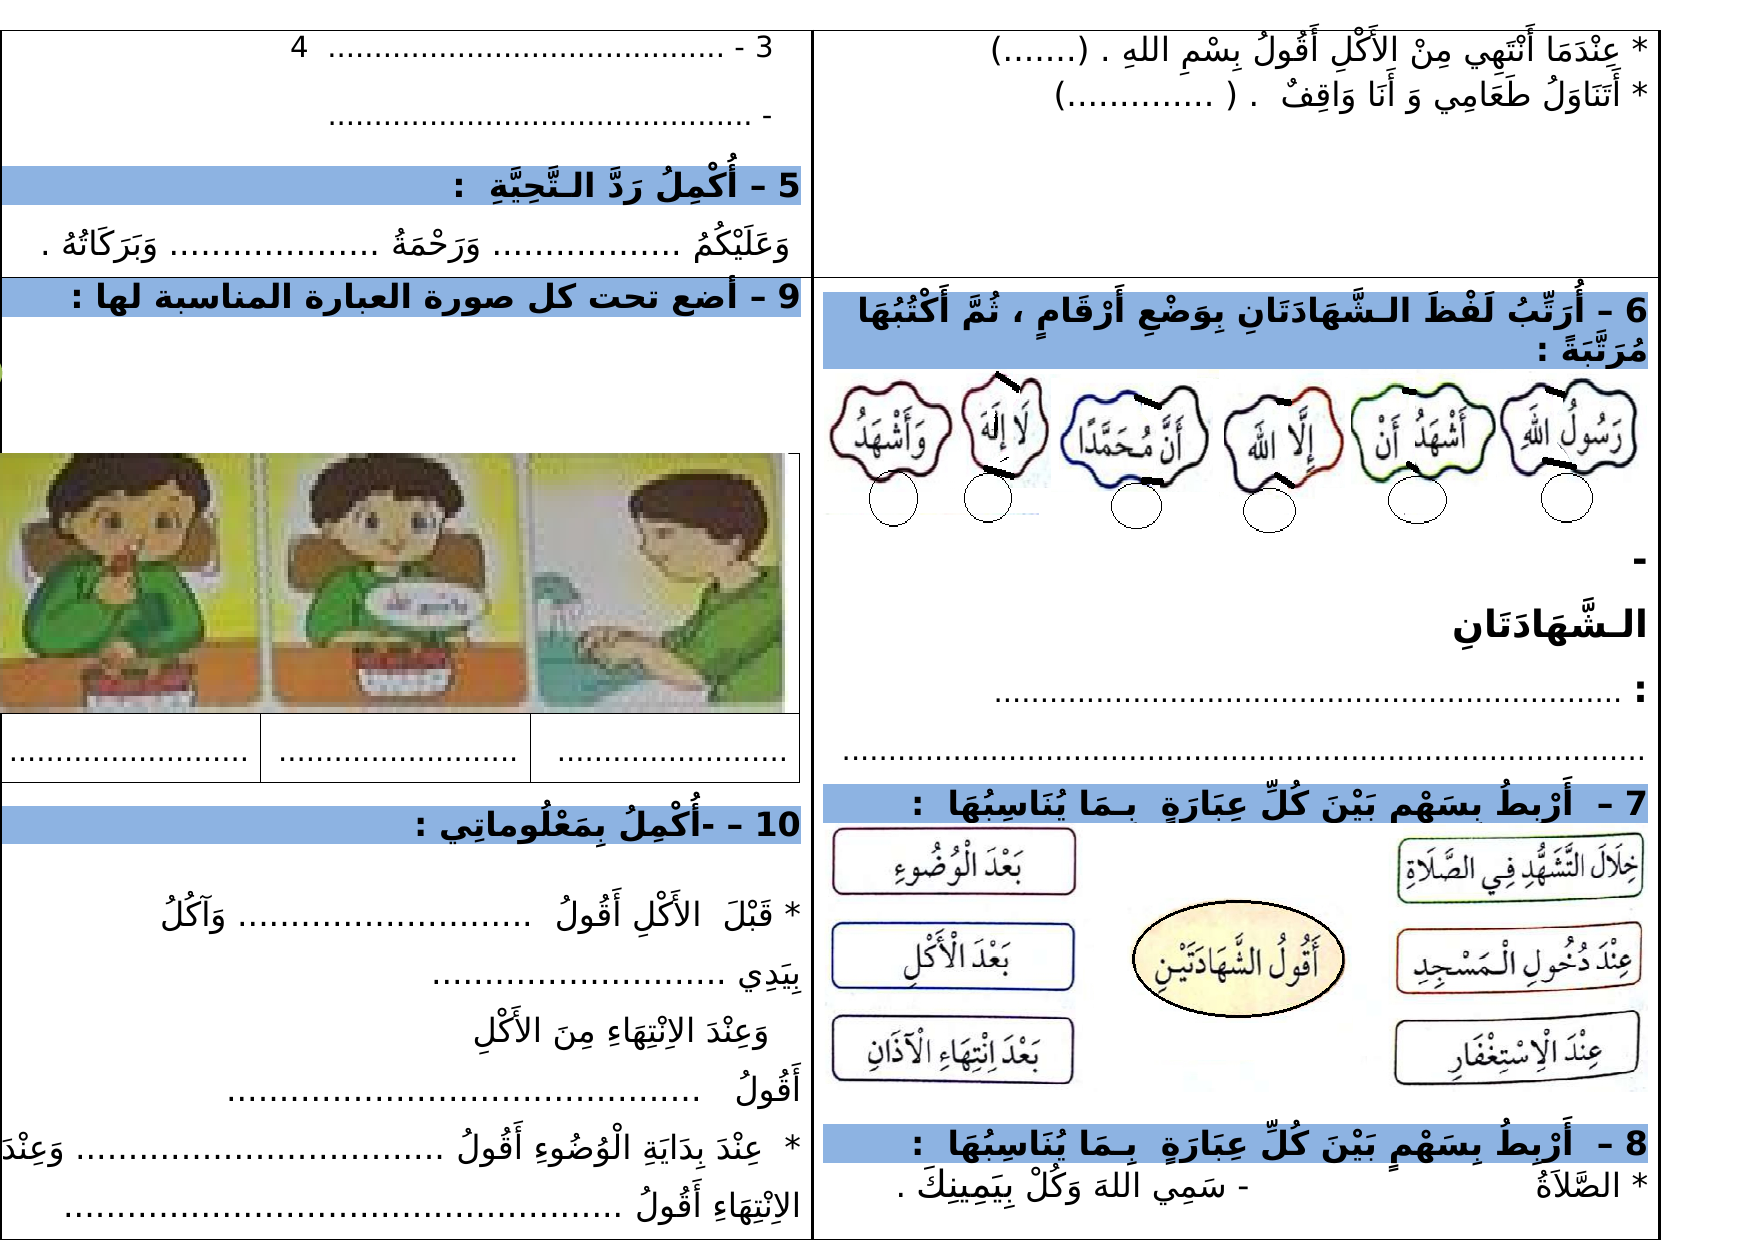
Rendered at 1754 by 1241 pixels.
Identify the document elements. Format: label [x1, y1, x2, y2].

table_cell [2, 278, 811, 1239]
picture [0, 453, 789, 713]
picture [824, 823, 1648, 1092]
picture [823, 369, 1648, 538]
table_cell [814, 31, 1658, 277]
table_cell [814, 278, 1658, 1239]
